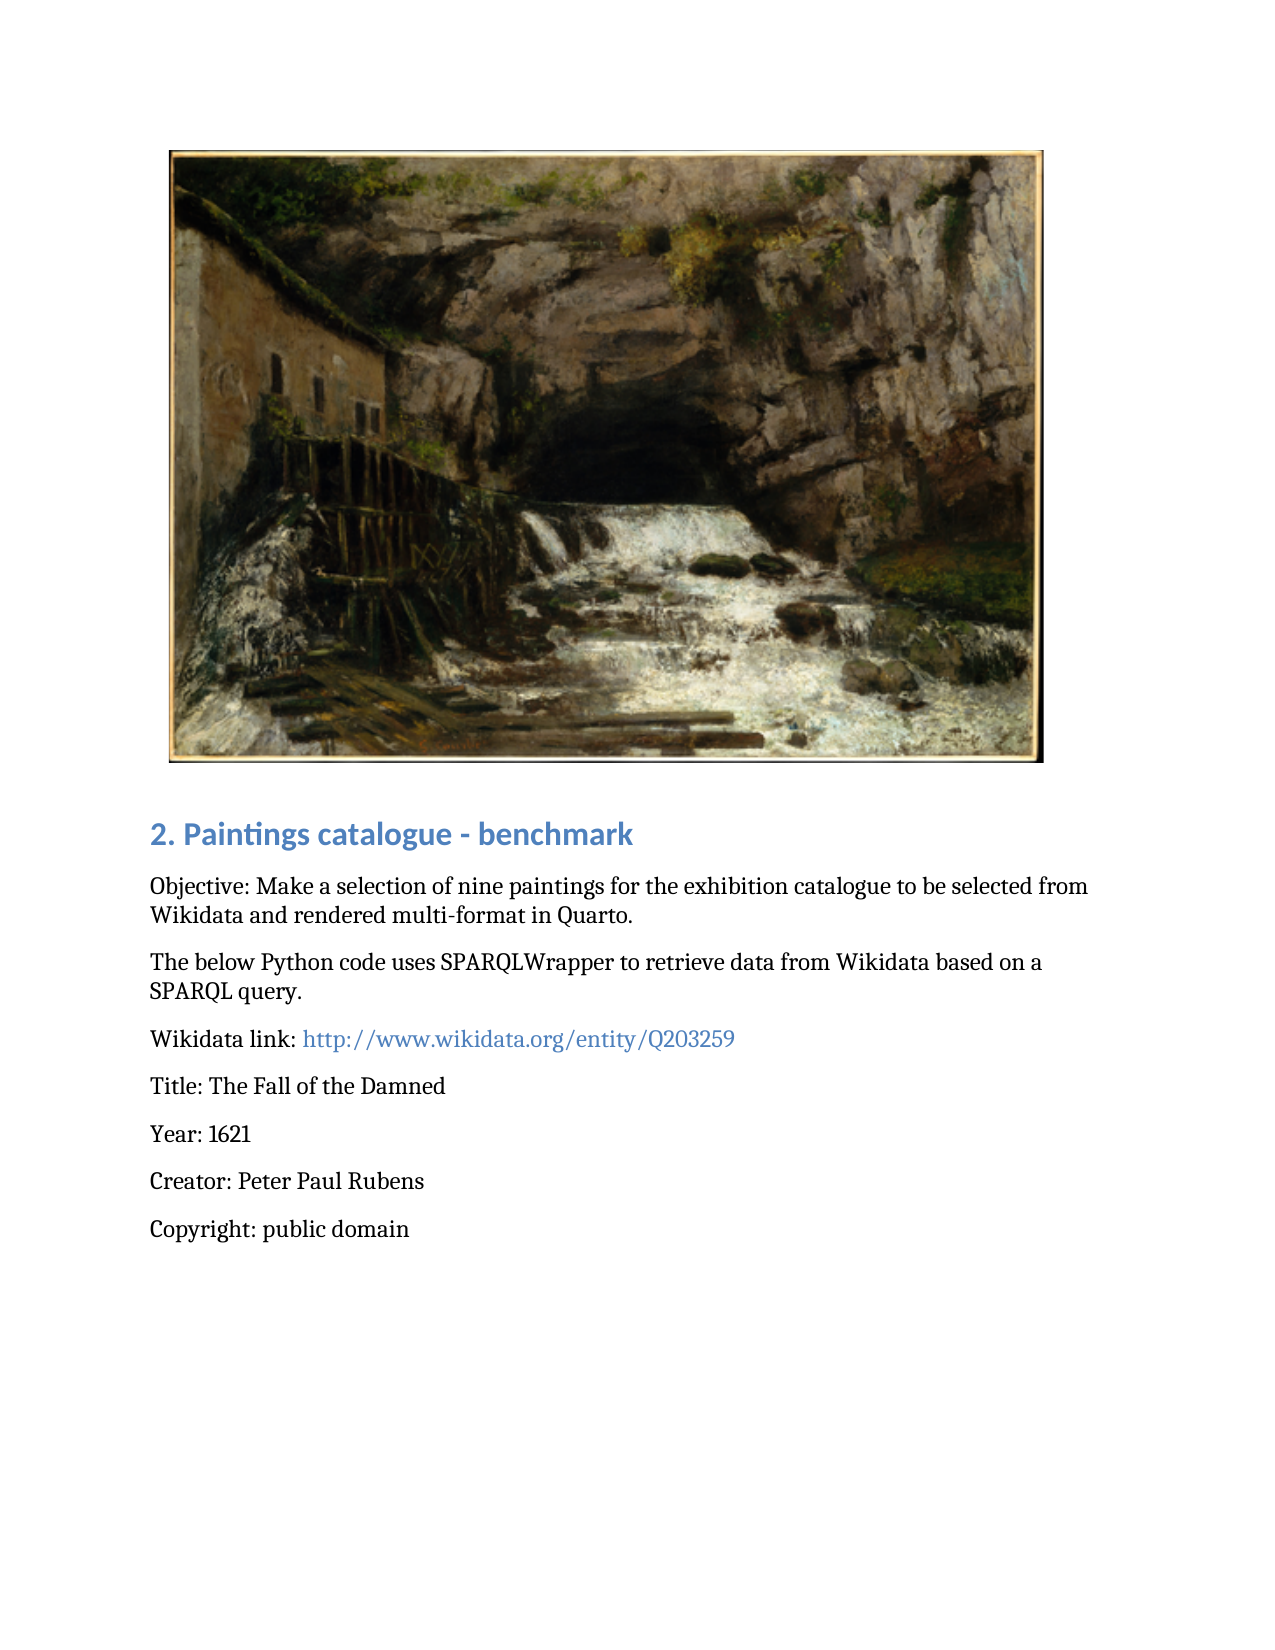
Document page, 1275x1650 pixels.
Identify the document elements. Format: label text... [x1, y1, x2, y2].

text Creator: Peter Paul Rubens [150, 1167, 1125, 1196]
text Wikidata link: http://www.wikidata.org/entity/Q203259 [150, 1024, 1125, 1053]
picture [168, 150, 1044, 763]
text Year: 1621 [150, 1119, 1125, 1148]
text Copyright: public domain [150, 1214, 1125, 1243]
text The below Python code uses SPARQLWrapper to retrieve data from Wikidata based on a SPARQL query. [150, 948, 1125, 1006]
text Title: The Fall of the Damned [150, 1072, 1125, 1101]
subtitle 2. Paintings catalogue - benchmark [150, 812, 1125, 853]
text Objective: Make a selection of nine paintings for the exhibition catalogue to be selected from Wikidata and rendered multi-format in Quarto. [150, 872, 1125, 929]
